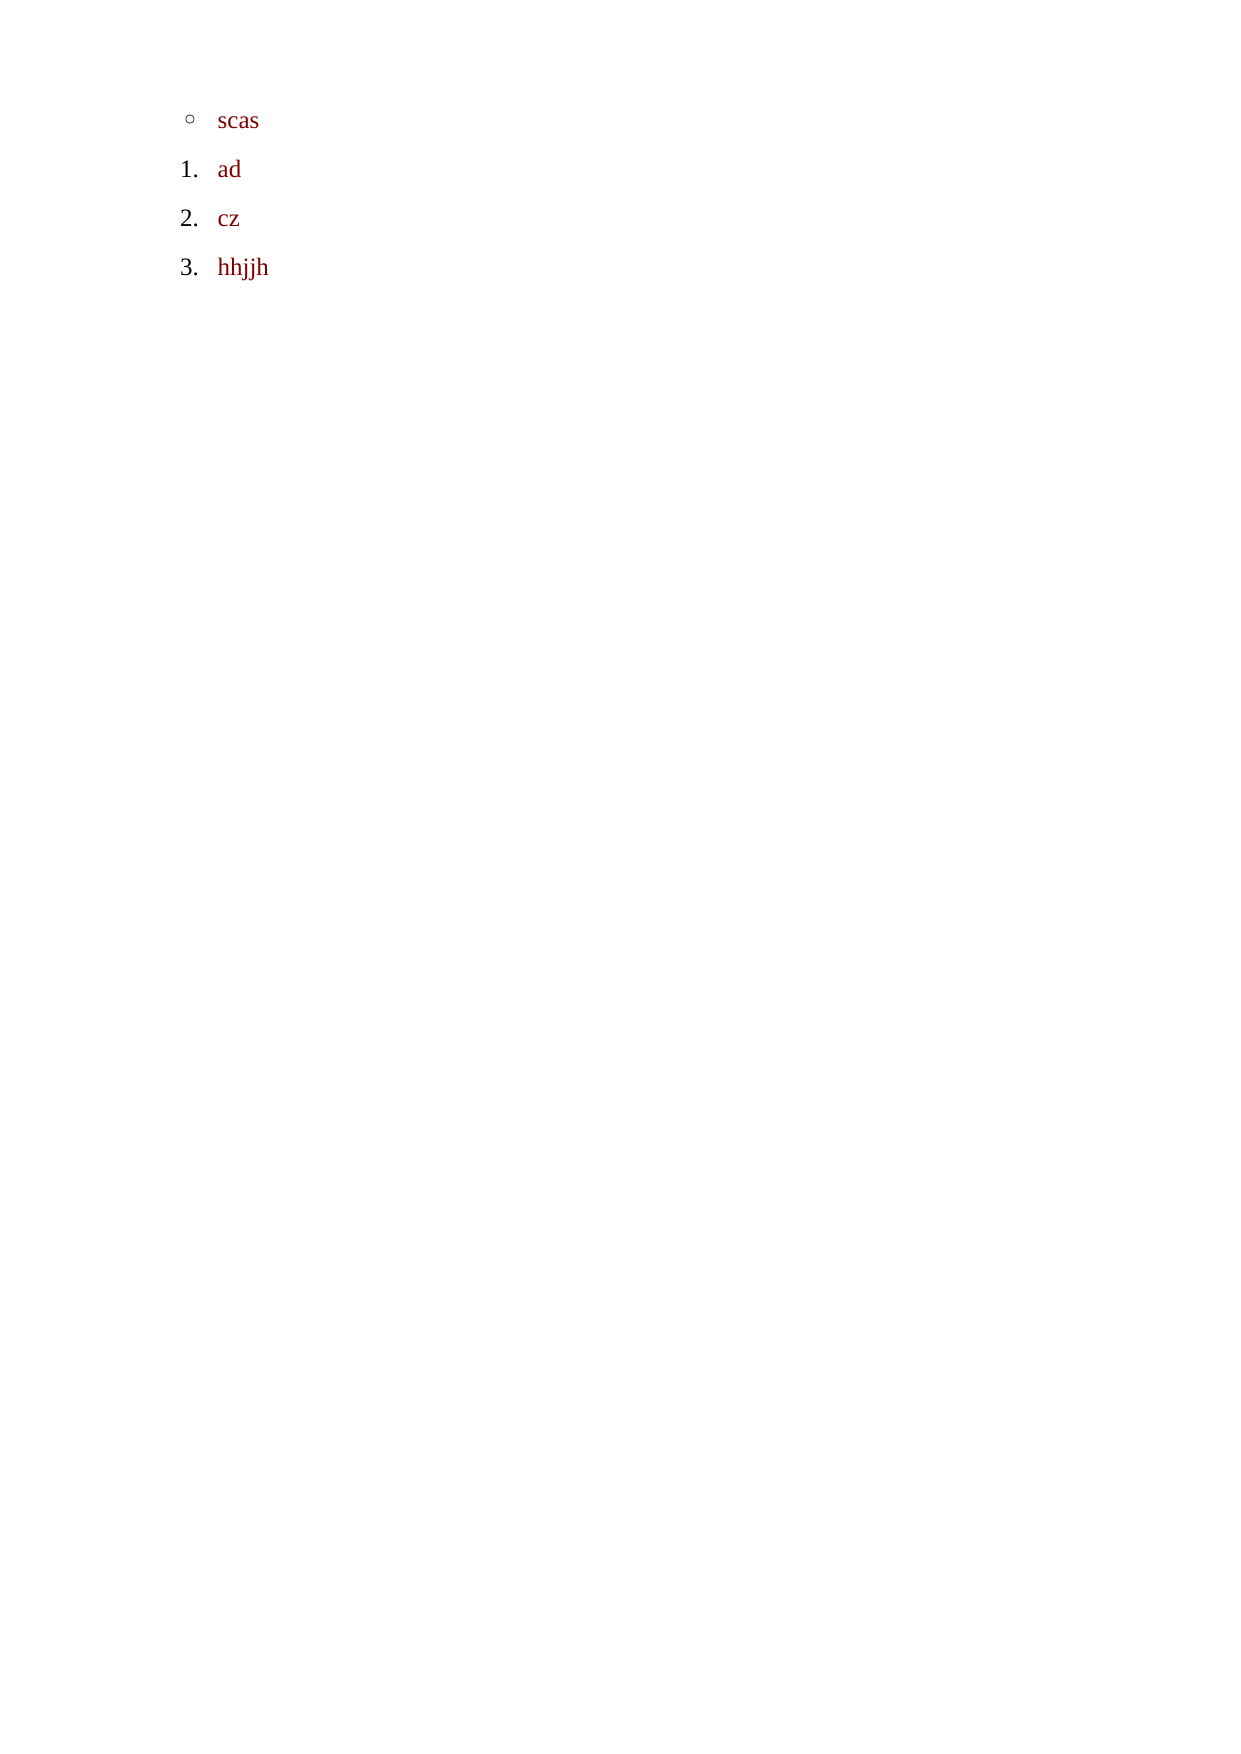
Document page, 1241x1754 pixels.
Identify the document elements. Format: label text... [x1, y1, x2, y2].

list hhjjh [180, 252, 1135, 281]
list cz [180, 203, 1135, 232]
list ad [180, 154, 1135, 183]
list scas [180, 105, 1135, 134]
